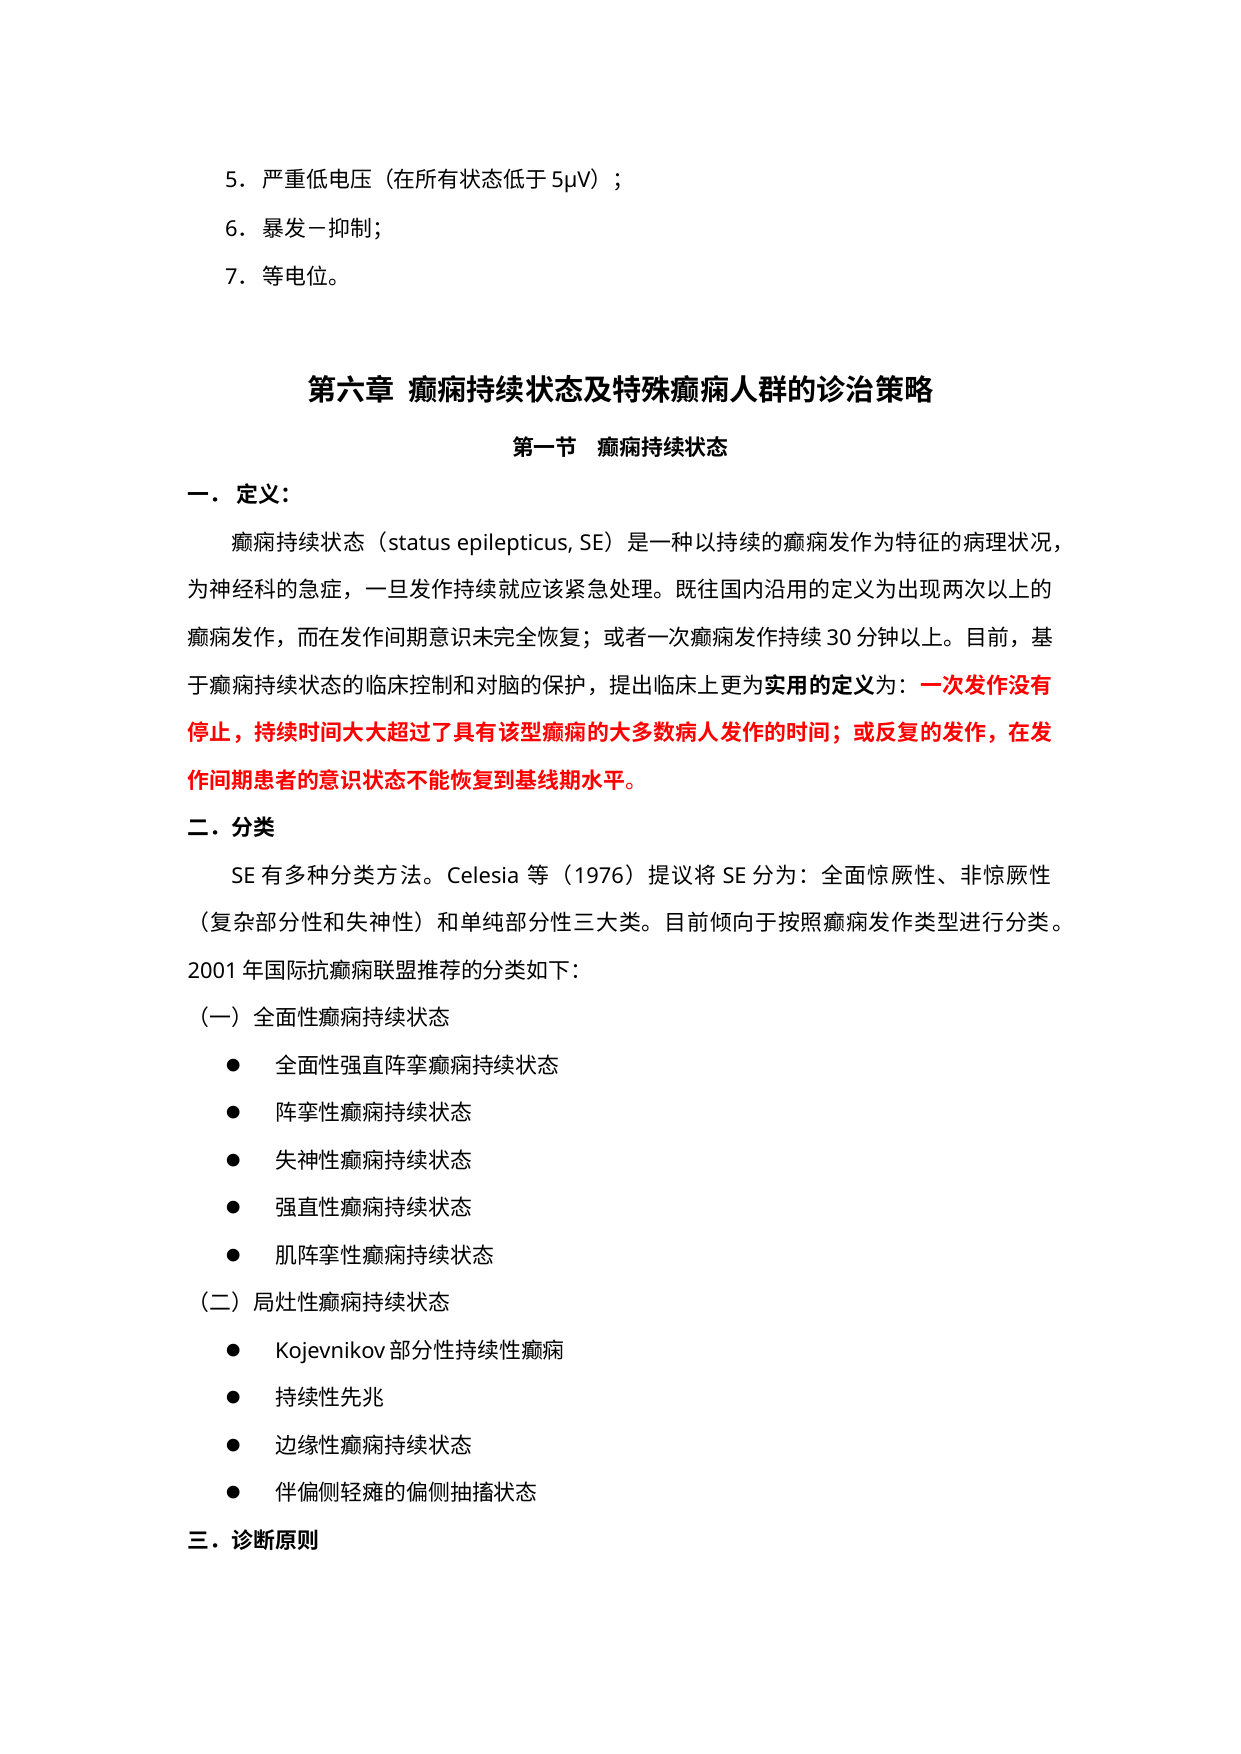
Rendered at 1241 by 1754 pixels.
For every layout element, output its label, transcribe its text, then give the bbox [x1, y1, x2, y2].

text 第六章 癫痫持续状态及特殊癫痫人群的诊治策略 [187, 366, 1053, 409]
list 肌阵挛性癫痫持续状态 [225, 1238, 1053, 1269]
list 等电位。 [225, 259, 1053, 291]
list 强直性癫痫持续状态 [225, 1190, 1053, 1222]
text 二．分类 [187, 810, 1053, 842]
list 全面性强直阵挛癫痫持续状态 [225, 1048, 1053, 1079]
list 失神性癫痫持续状态 [225, 1143, 1053, 1174]
text （二）局灶性癫痫持续状态 [187, 1285, 1053, 1317]
list 阵挛性癫痫持续状态 [225, 1095, 1053, 1127]
list 边缘性癫痫持续状态 [225, 1428, 1053, 1459]
list 暴发－抑制； [225, 210, 1053, 243]
list Kojevnikov部分性持续性癫痫 [225, 1333, 1053, 1364]
list 伴偏侧轻瘫的偏侧抽搐状态 [225, 1475, 1053, 1507]
text 第一节 癫痫持续状态 [187, 430, 1053, 462]
text 癫痫持续状态（status epilepticus, SE）是一种以持续的癫痫发作为特征的病理状况，为神经科的急症，一旦发作持续就应该紧急处理。既往国内沿用的定义为出现两次以上的癫痫发作，而在发作间期意识未完全恢复；或者一次癫痫发作持续30分钟以上。目前，基于癫痫持续状态的临床控制和对脑的保护，提出临床上更为实用的定义为：一次发作没有停止，持续时间大大超过了具有该型癫痫的大多数病人发作的时间；或反复的发作，在发作间期患者的意识状态不能恢复到基线期水平。 [187, 525, 1053, 794]
text 一． 定义： [187, 477, 1053, 509]
list 持续性先兆 [225, 1380, 1053, 1412]
text SE有多种分类方法。Celesia 等（1976）提议将SE分为：全面惊厥性、非惊厥性（复杂部分性和失神性）和单纯部分性三大类。目前倾向于按照癫痫发作类型进行分类。2001年国际抗癫痫联盟推荐的分类如下： [187, 858, 1053, 984]
text （一）全面性癫痫持续状态 [187, 1000, 1053, 1032]
list 严重低电压（在所有状态低于5μV）； [225, 162, 1053, 194]
text 三．诊断原则 [187, 1523, 1053, 1554]
